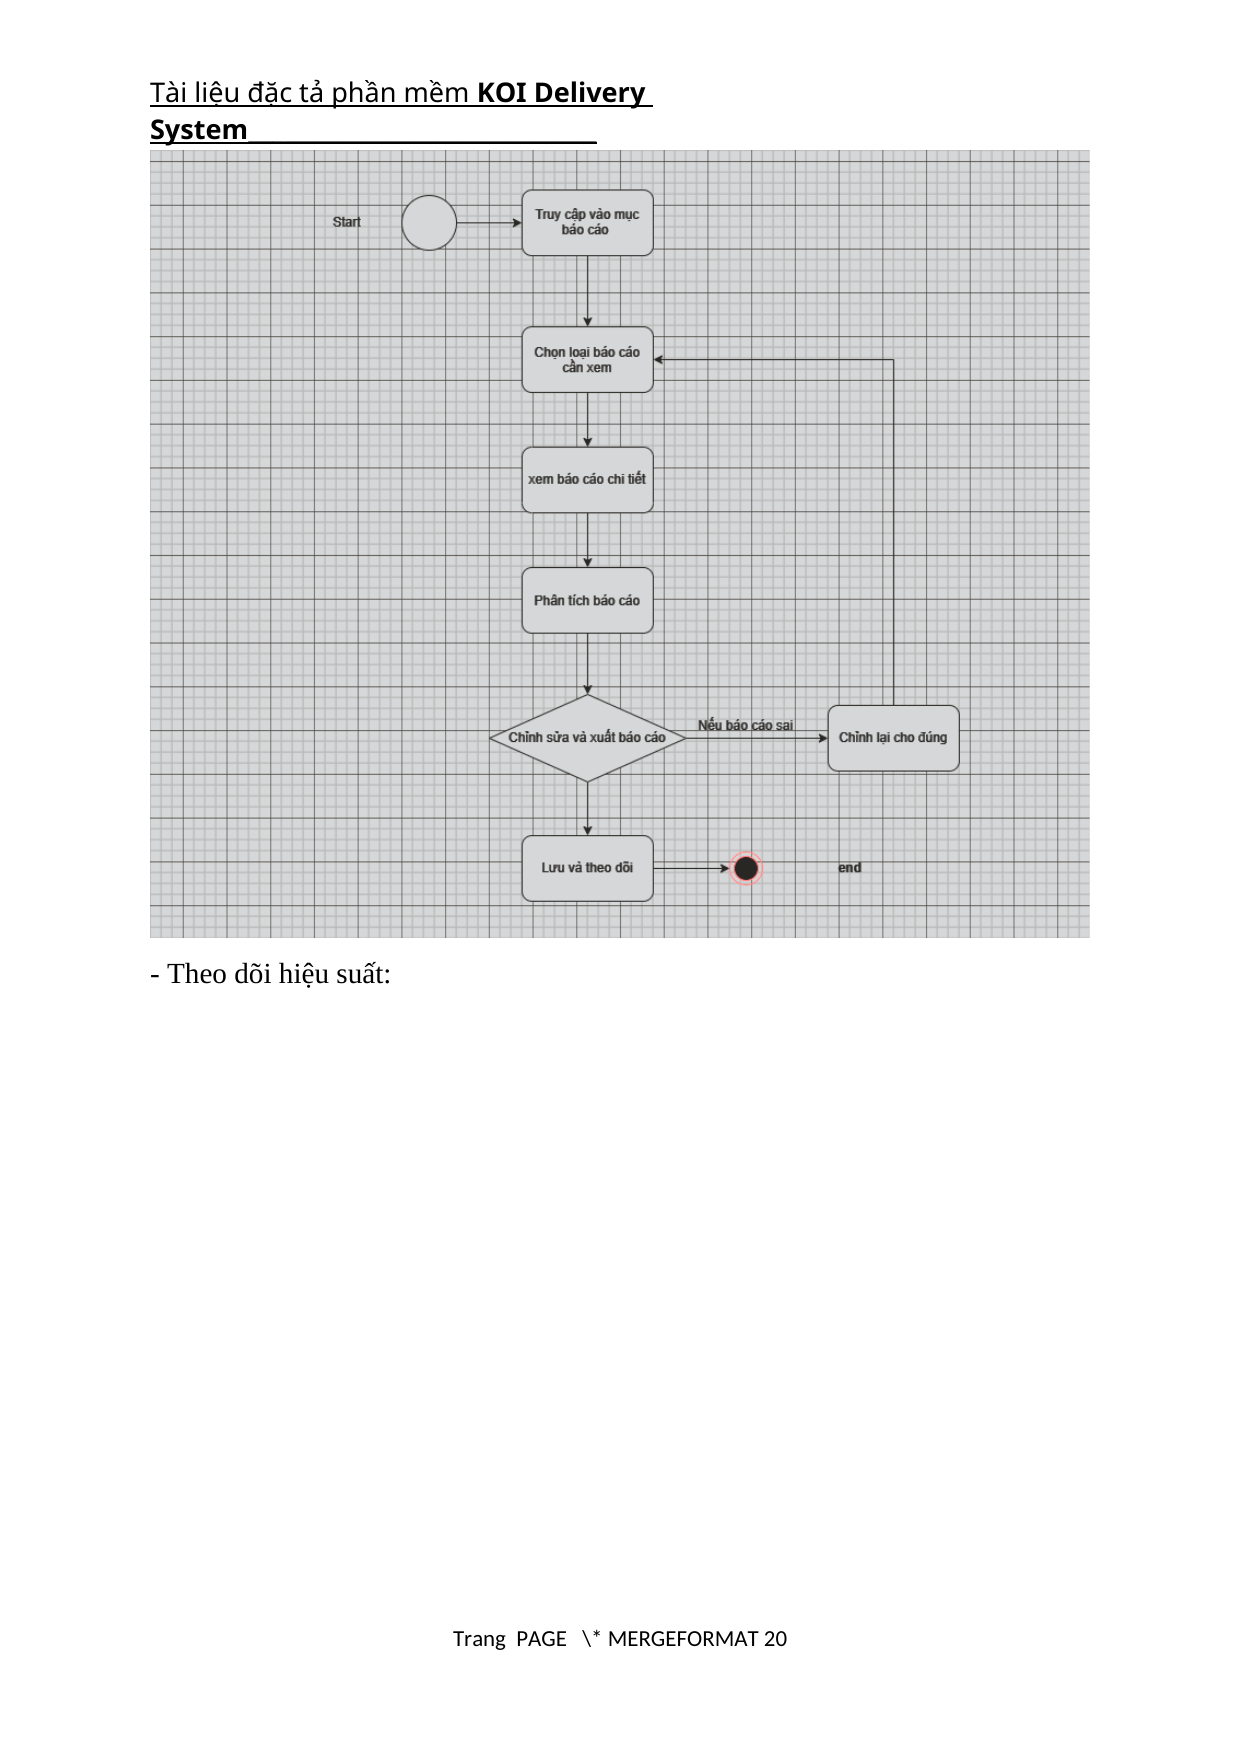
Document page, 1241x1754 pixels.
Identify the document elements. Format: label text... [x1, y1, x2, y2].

text - Theo dõi hiệu suất: [150, 957, 1090, 990]
picture [150, 150, 1090, 938]
